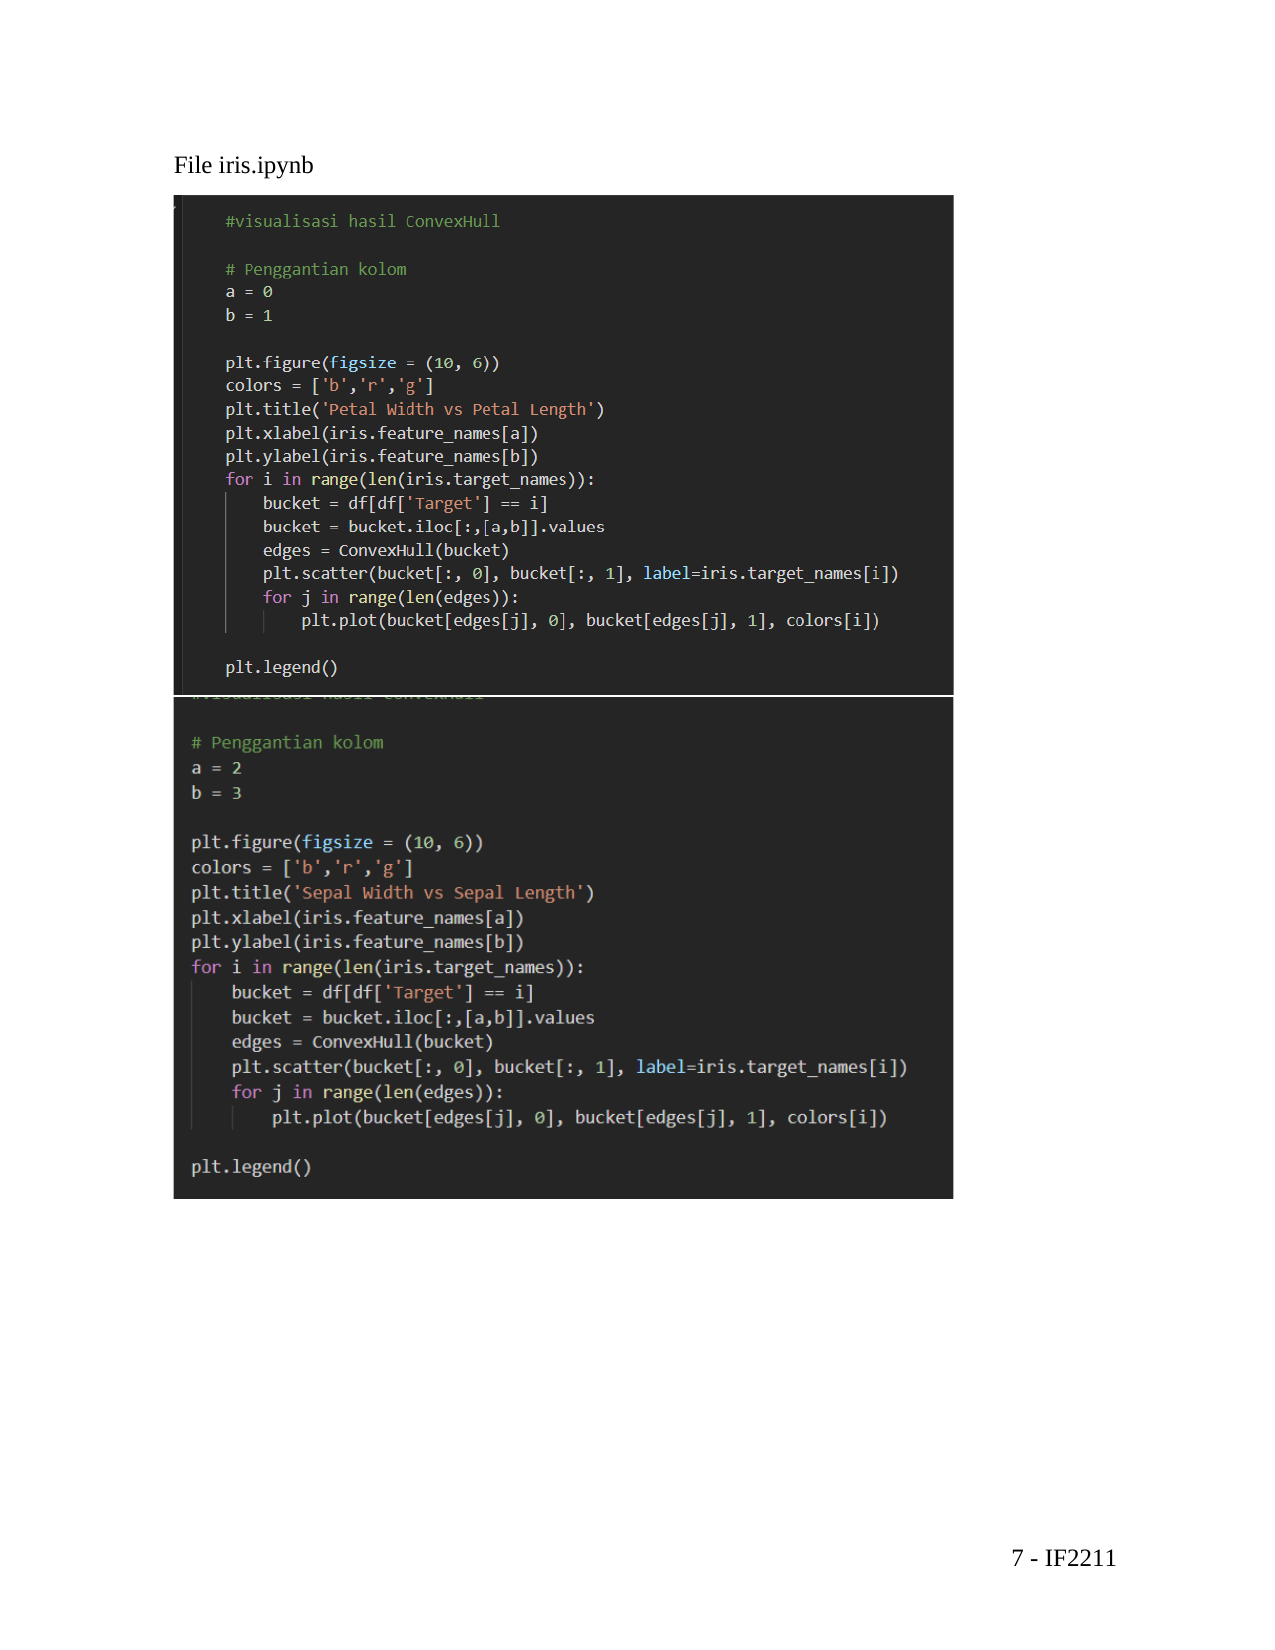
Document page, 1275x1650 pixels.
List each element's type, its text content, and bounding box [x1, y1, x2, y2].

picture [173, 195, 954, 695]
text File iris.ipynb [173, 150, 1117, 179]
picture [173, 697, 954, 1199]
